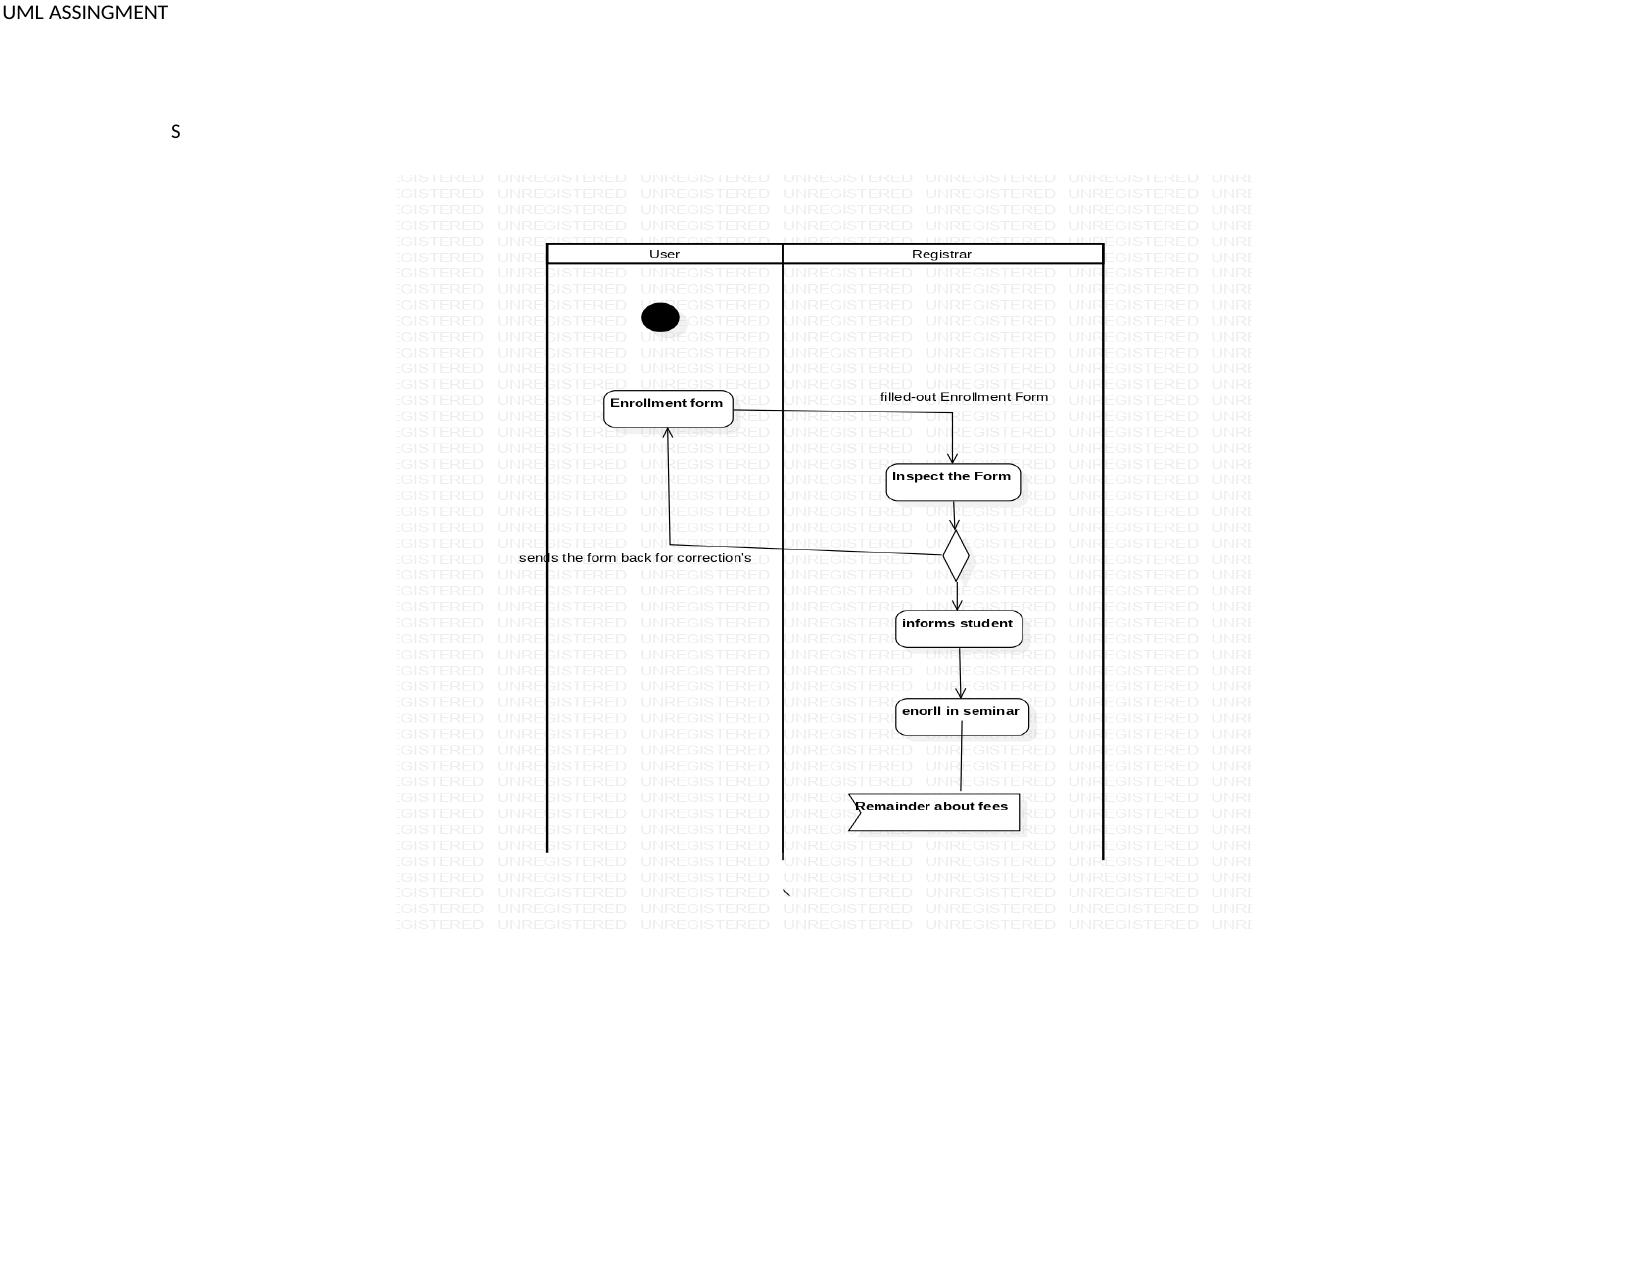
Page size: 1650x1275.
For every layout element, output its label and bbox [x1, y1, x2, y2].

picture [396, 175, 1252, 930]
